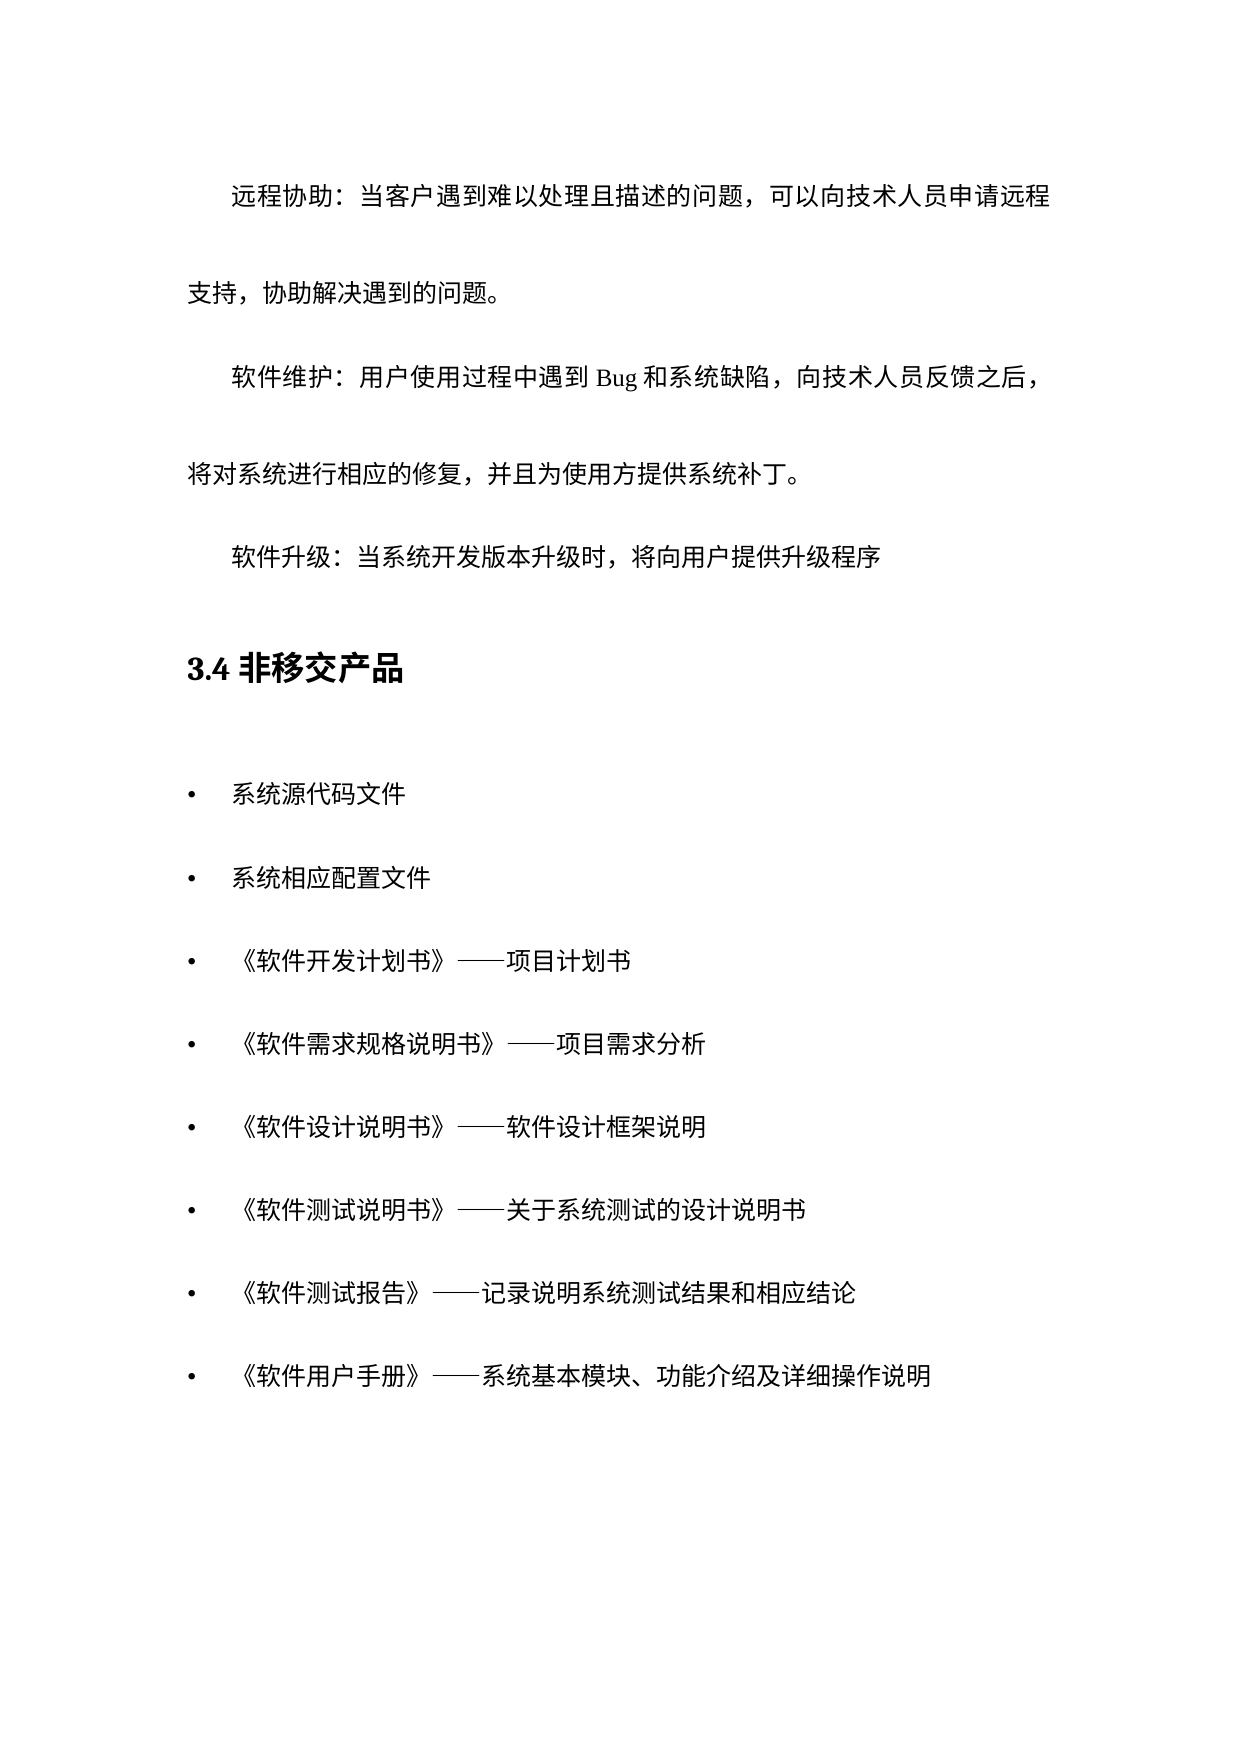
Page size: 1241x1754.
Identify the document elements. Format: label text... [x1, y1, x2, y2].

list 《软件开发计划书》——项目计划书 [187, 927, 1053, 992]
list 系统源代码文件 [187, 761, 1053, 826]
list 《软件测试报告》——记录说明系统测试结果和相应结论 [187, 1259, 1053, 1324]
list 系统相应配置文件 [187, 844, 1053, 909]
text 软件升级：当系统开发版本升级时，将向用户提供升级程序 [187, 523, 1053, 588]
list 《软件用户手册》——系统基本模块、功能介绍及详细操作说明 [187, 1342, 1053, 1407]
list 《软件测试说明书》——关于系统测试的设计说明书 [187, 1176, 1053, 1241]
list 《软件设计说明书》——软件设计框架说明 [187, 1093, 1053, 1158]
list 《软件需求规格说明书》——项目需求分析 [187, 1010, 1053, 1075]
text 远程协助：当客户遇到难以处理且描述的问题，可以向技术人员申请远程支持，协助解决遇到的问题。 [187, 162, 1053, 324]
text 3.4 非移交产品 [187, 633, 1053, 698]
text 软件维护：用户使用过程中遇到Bug和系统缺陷，向技术人员反馈之后，将对系统进行相应的修复，并且为使用方提供系统补丁。 [187, 343, 1053, 505]
